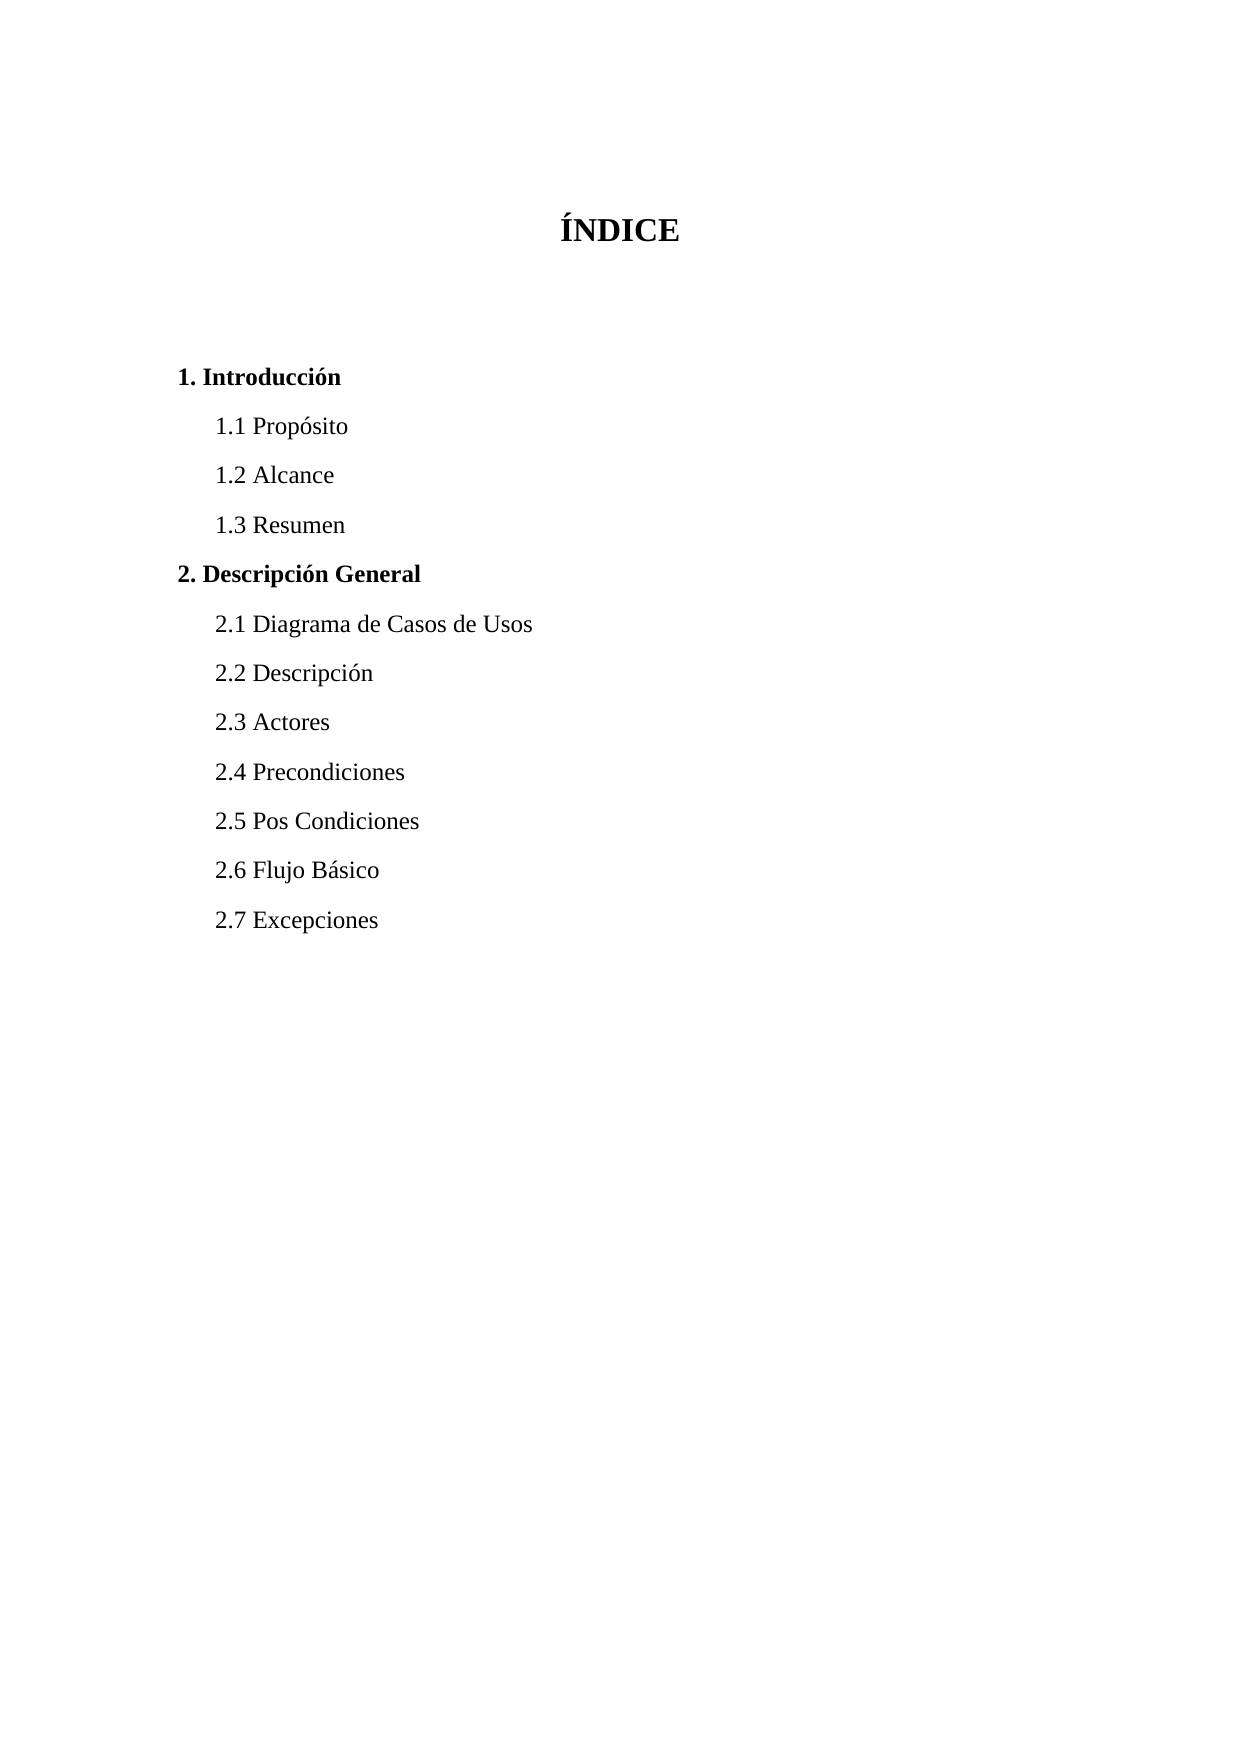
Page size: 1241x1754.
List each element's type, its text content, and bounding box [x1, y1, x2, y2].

text ÍNDICE [177, 210, 1063, 248]
